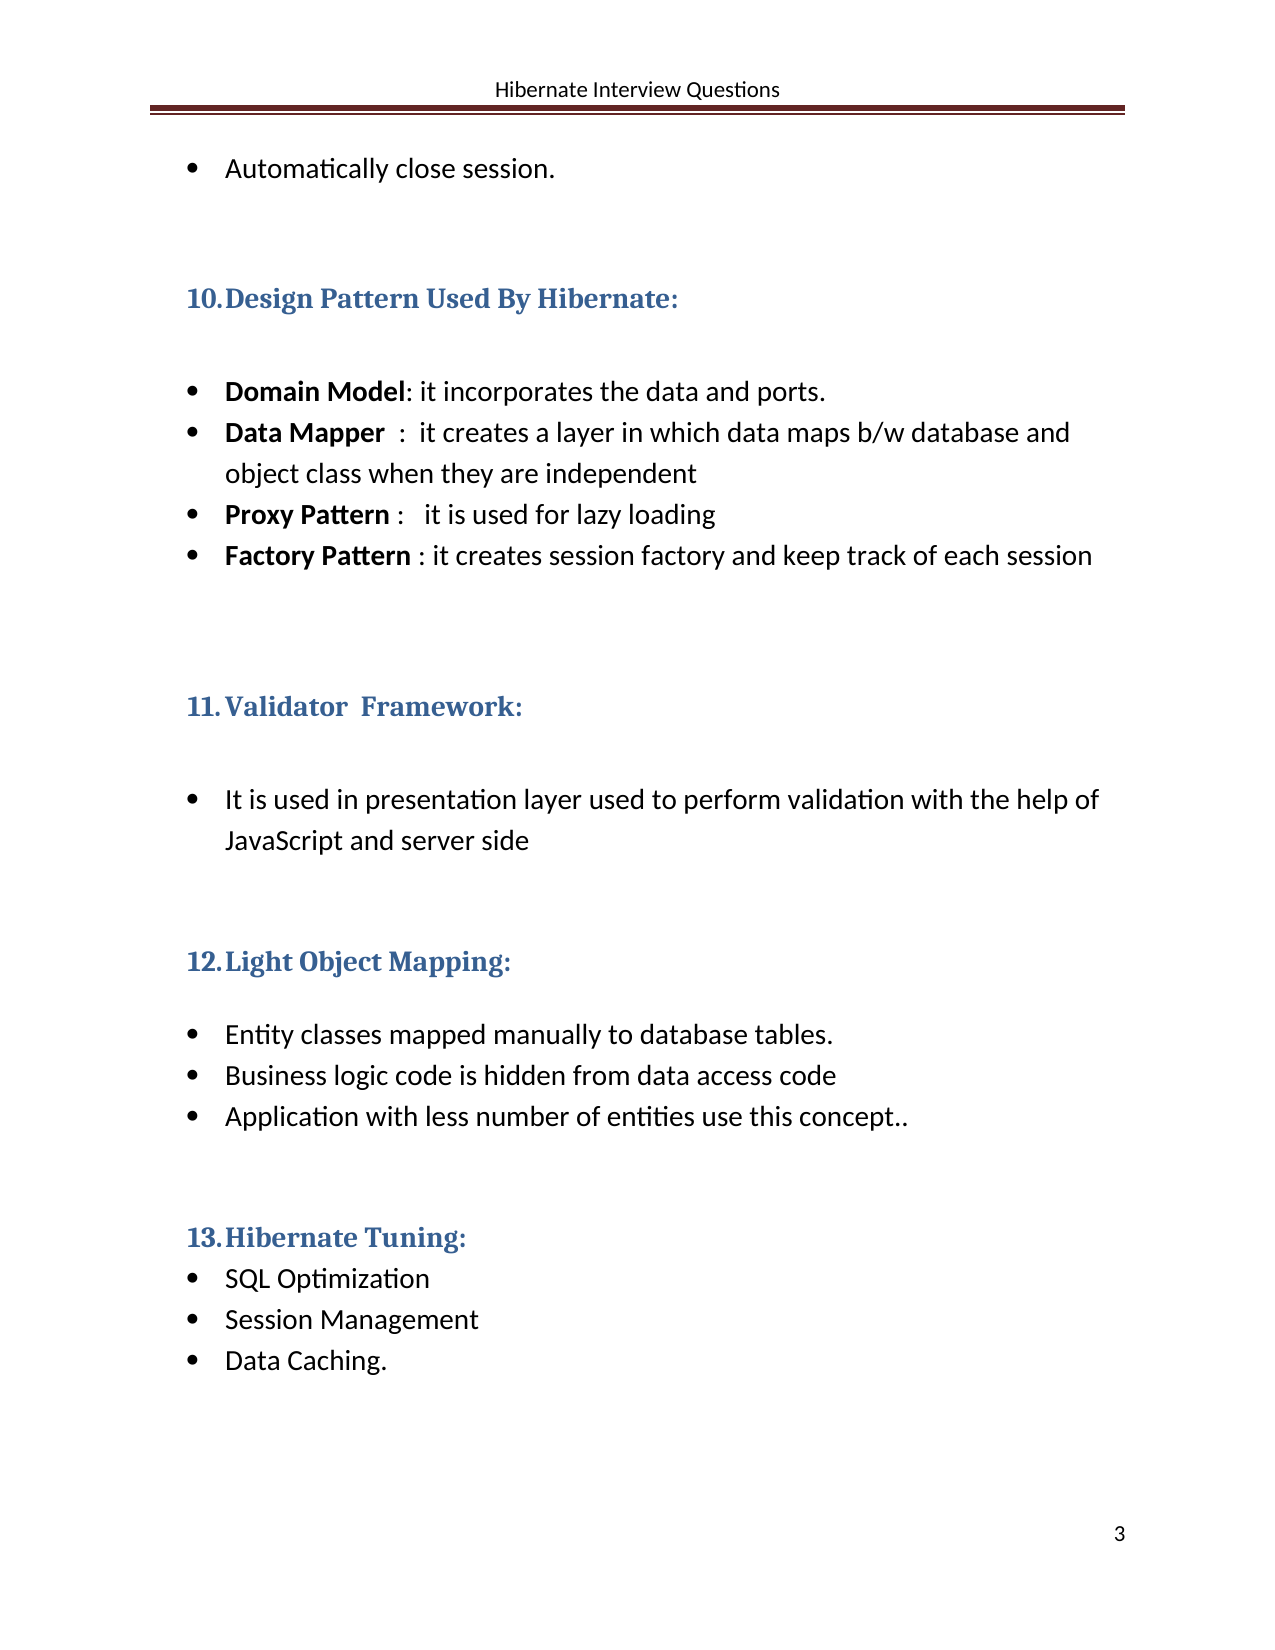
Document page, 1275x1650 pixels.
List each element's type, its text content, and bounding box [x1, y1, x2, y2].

list Automatically close session. [187, 150, 1125, 186]
list Data Caching. [187, 1342, 1125, 1377]
list Application with less number of entities use this concept.. [187, 1098, 1125, 1134]
list Data Mapper : it creates a layer in which data maps b/w database and object class when they are independent [187, 414, 1125, 491]
list Proxy Pattern : it is used for lazy loading [187, 496, 1125, 532]
list Session Management [187, 1301, 1125, 1336]
list It is used in presentation layer used to perform validation with the help of JavaScript and server side [187, 781, 1125, 858]
subtitle Design Pattern Used By Hibernate: [187, 282, 1125, 315]
list Business logic code is hidden from data access code [187, 1057, 1125, 1093]
list SQL Optimization [187, 1260, 1125, 1295]
list Domain Model: it incorporates the data and ports. [187, 373, 1125, 409]
subtitle Validator Framework: [187, 690, 1125, 723]
subtitle Hibernate Tuning: [187, 1221, 1125, 1255]
list Factory Pattern : it creates session factory and keep track of each session [187, 537, 1125, 573]
subtitle Light Object Mapping: [187, 946, 1125, 979]
list Entity classes mapped manually to database tables. [187, 1016, 1125, 1052]
